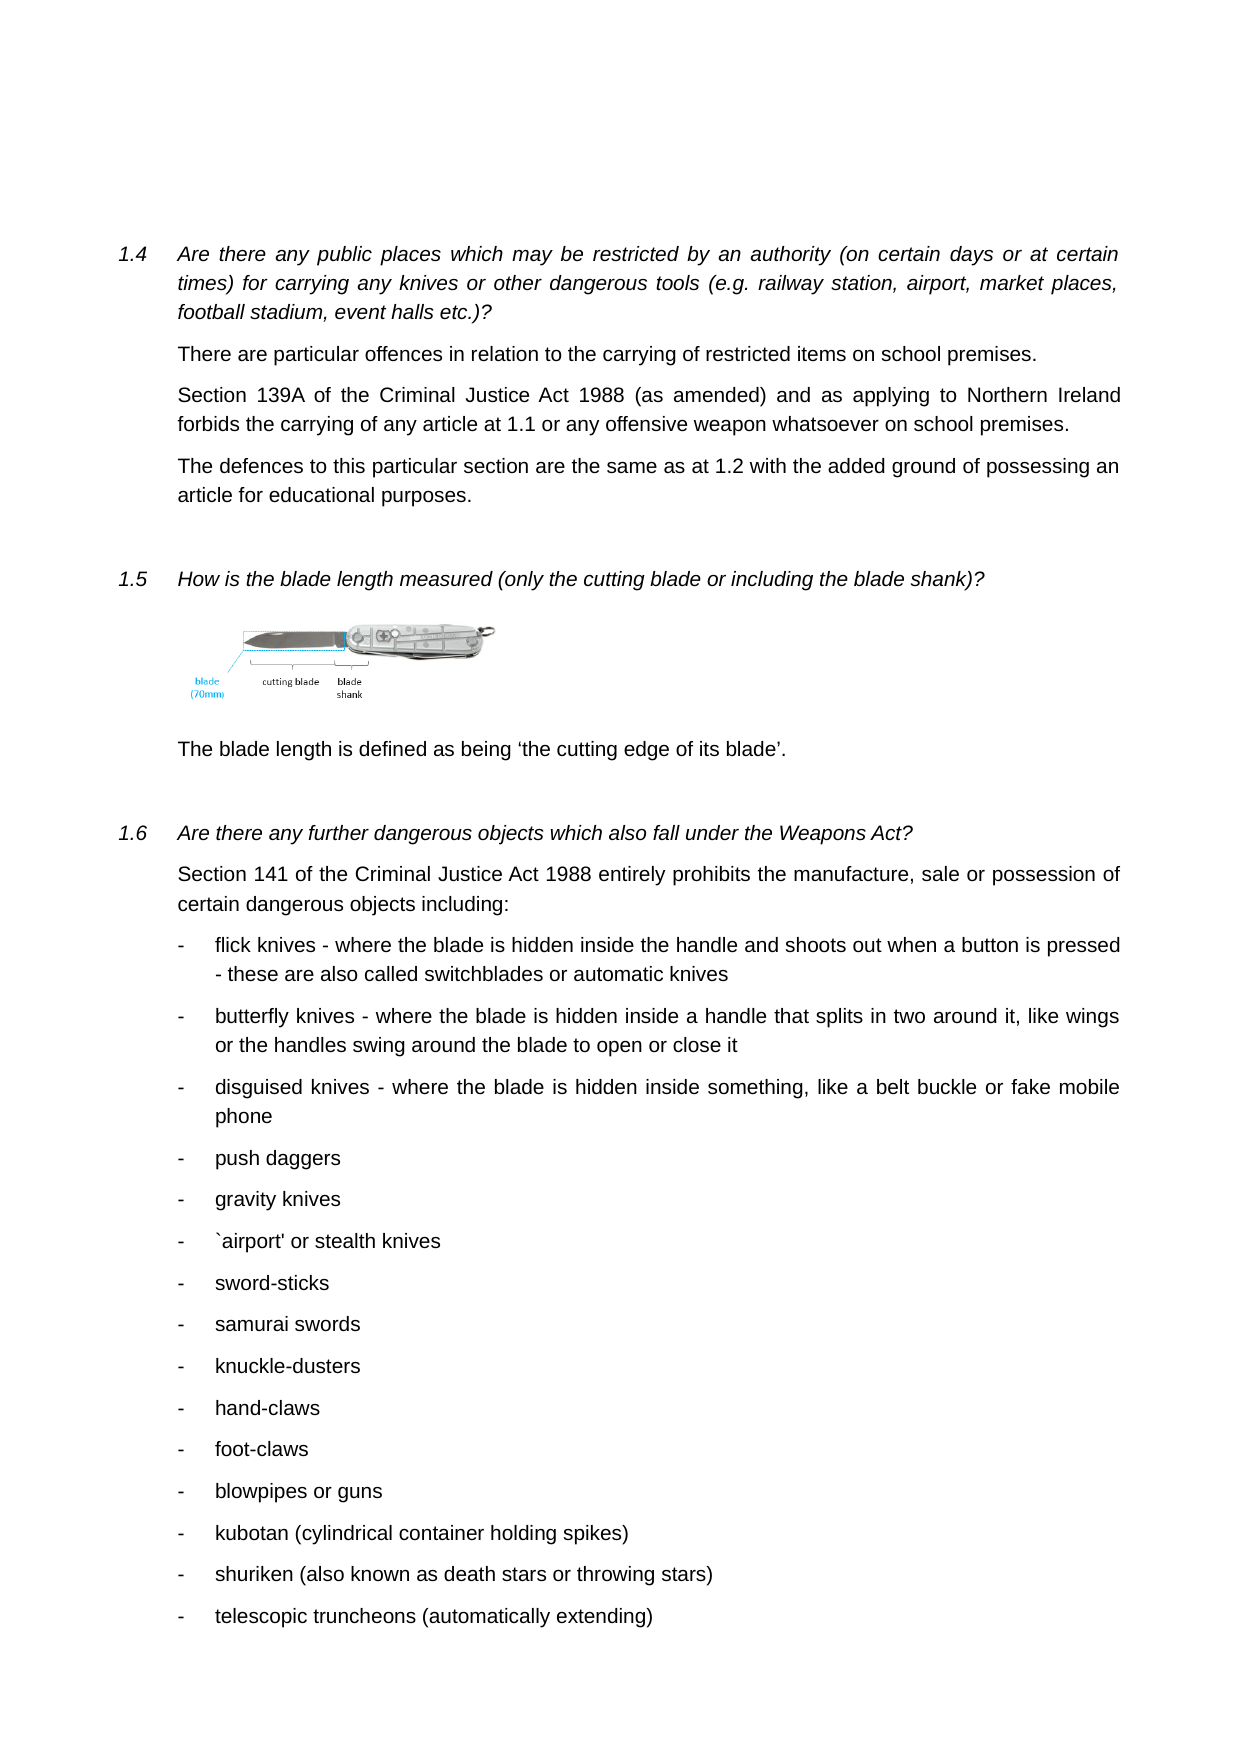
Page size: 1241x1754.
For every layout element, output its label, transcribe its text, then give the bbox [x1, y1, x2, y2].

list flick knives - where the blade is hidden inside the handle and shoots out when a button is pressed - these are also called switchblades or automatic knives [177, 928, 1122, 986]
list gravity knives [177, 1182, 1122, 1211]
text 1.4 Are there any public places which may be restricted by an authority (on certain days or at certain times) for carrying any knives or other dangerous tools (e.g. railway station, airport, market places, football stadium, event halls etc.)? [118, 236, 1122, 324]
text 1.6 Are there any further dangerous objects which also fall under the Weapons Act? [118, 815, 1122, 844]
list knuckle-dusters [177, 1349, 1122, 1378]
list disguised knives - where the blade is hidden inside something, like a belt buckle or fake mobile phone [177, 1069, 1122, 1128]
list `airport' or stealth knives [177, 1224, 1122, 1253]
list foot-claws [177, 1432, 1122, 1461]
list butterfly knives - where the blade is hidden inside a handle that splits in two around it, like wings or the handles swing around the blade to open or close it [177, 999, 1122, 1057]
list push daggers [177, 1140, 1122, 1169]
list samurai swords [177, 1307, 1122, 1336]
text Section 139A of the Criminal Justice Act 1988 (as amended) and as applying to Northern Ireland forbids the carrying of any article at 1.1 or any offensive weapon whatsoever on school premises. [177, 378, 1122, 436]
list kubotan (cylindrical container holding spikes) [177, 1515, 1122, 1544]
list blowpipes or guns [177, 1474, 1122, 1503]
picture [118, 602, 556, 720]
text The blade length is defined as being ‘the cutting edge of its blade’. [177, 732, 1122, 761]
text There are particular offences in relation to the carrying of restricted items on school premises. [177, 336, 1122, 365]
list hand-claws [177, 1390, 1122, 1419]
list shuriken (also known as death stars or throwing stars) [177, 1557, 1122, 1586]
list telescopic truncheons (automatically extending) [177, 1599, 1122, 1628]
text 1.5 How is the blade length measured (only the cutting blade or including the blade shank)? [118, 561, 1122, 590]
list sword-sticks [177, 1265, 1122, 1294]
text Section 141 of the Criminal Justice Act 1988 entirely prohibits the manufacture, sale or possession of certain dangerous objects including: [118, 857, 1122, 915]
text The defences to this particular section are the same as at 1.2 with the added ground of possessing an article for educational purposes. [177, 449, 1122, 507]
